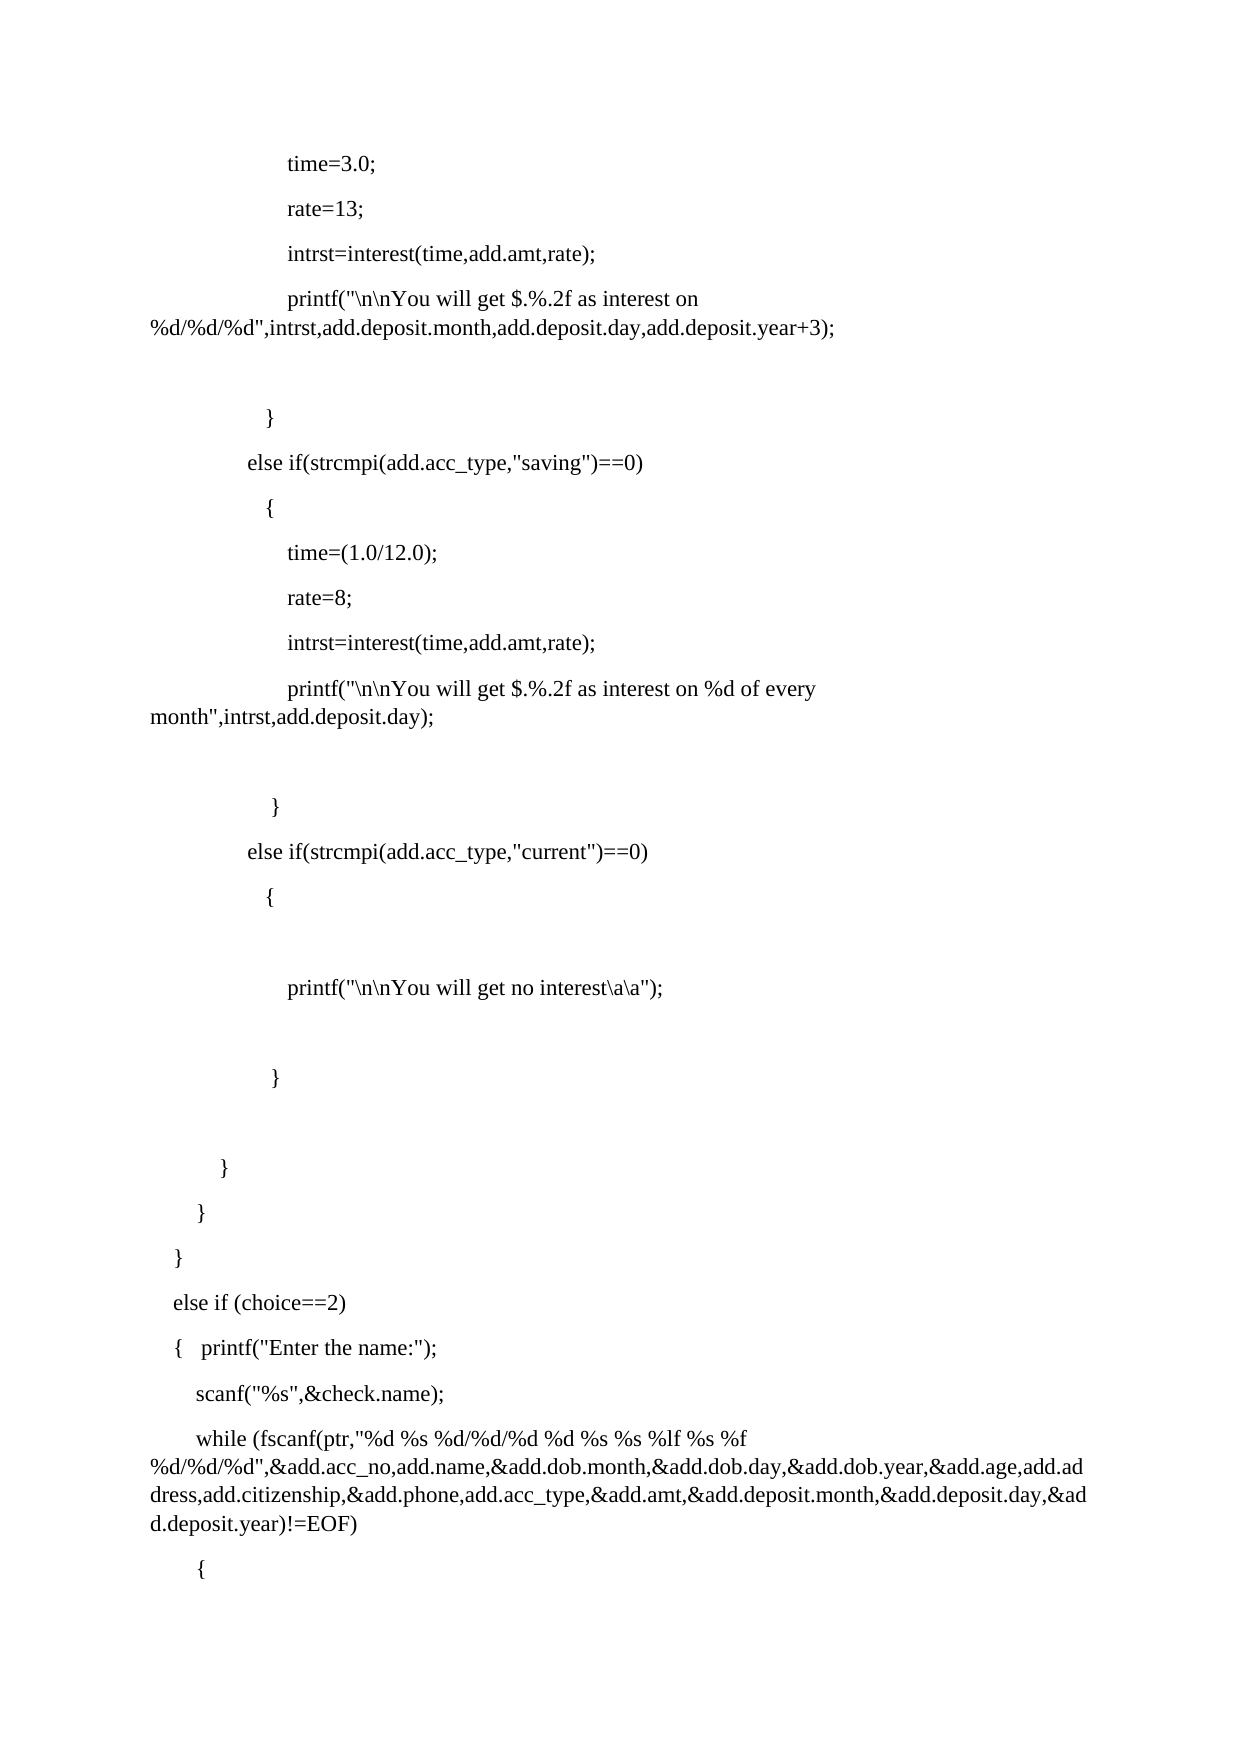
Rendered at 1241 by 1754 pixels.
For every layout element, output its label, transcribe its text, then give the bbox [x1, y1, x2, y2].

text printf("\n\nYou will get no interest\a\a"); [150, 974, 1090, 1000]
text rate=13; [150, 195, 1090, 221]
text } [150, 1199, 1090, 1226]
text printf("\n\nYou will get $.%.2f as interest on %d/%d/%d",intrst,add.deposit.month,add.deposit.day,add.deposit.year+3); [150, 285, 1090, 340]
text intrst=interest(time,add.amt,rate); [150, 240, 1090, 267]
text intrst=interest(time,add.amt,rate); [150, 629, 1090, 656]
text else if(strcmpi(add.acc_type,"saving")==0) [150, 449, 1090, 475]
text } [150, 1244, 1090, 1271]
text printf("\n\nYou will get $.%.2f as interest on %d of every month",intrst,add.deposit.day); [150, 674, 1090, 729]
text } [150, 404, 1090, 430]
text { [150, 883, 1090, 910]
text } [150, 1154, 1090, 1180]
text scanf("%s",&check.name); [150, 1379, 1090, 1406]
text else if (choice==2) [150, 1289, 1090, 1316]
text while (fscanf(ptr,"%d %s %d/%d/%d %d %s %s %lf %s %f %d/%d/%d",&add.acc_no,add.name,&add.dob.month,&add.dob.day,&add.dob.year,&add.age,add.address,add.citizenship,&add.phone,add.acc_type,&add.amt,&add.deposit.month,&add.deposit.day,&add.deposit.year)!=EOF) [150, 1425, 1090, 1536]
text else if(strcmpi(add.acc_type,"current")==0) [150, 838, 1090, 865]
text { [150, 1555, 1090, 1581]
text } [150, 793, 1090, 819]
text { [150, 494, 1090, 521]
text { printf("Enter the name:"); [150, 1334, 1090, 1361]
text rate=8; [150, 584, 1090, 611]
text } [150, 1064, 1090, 1090]
text time=(1.0/12.0); [150, 539, 1090, 566]
text time=3.0; [150, 150, 1090, 176]
